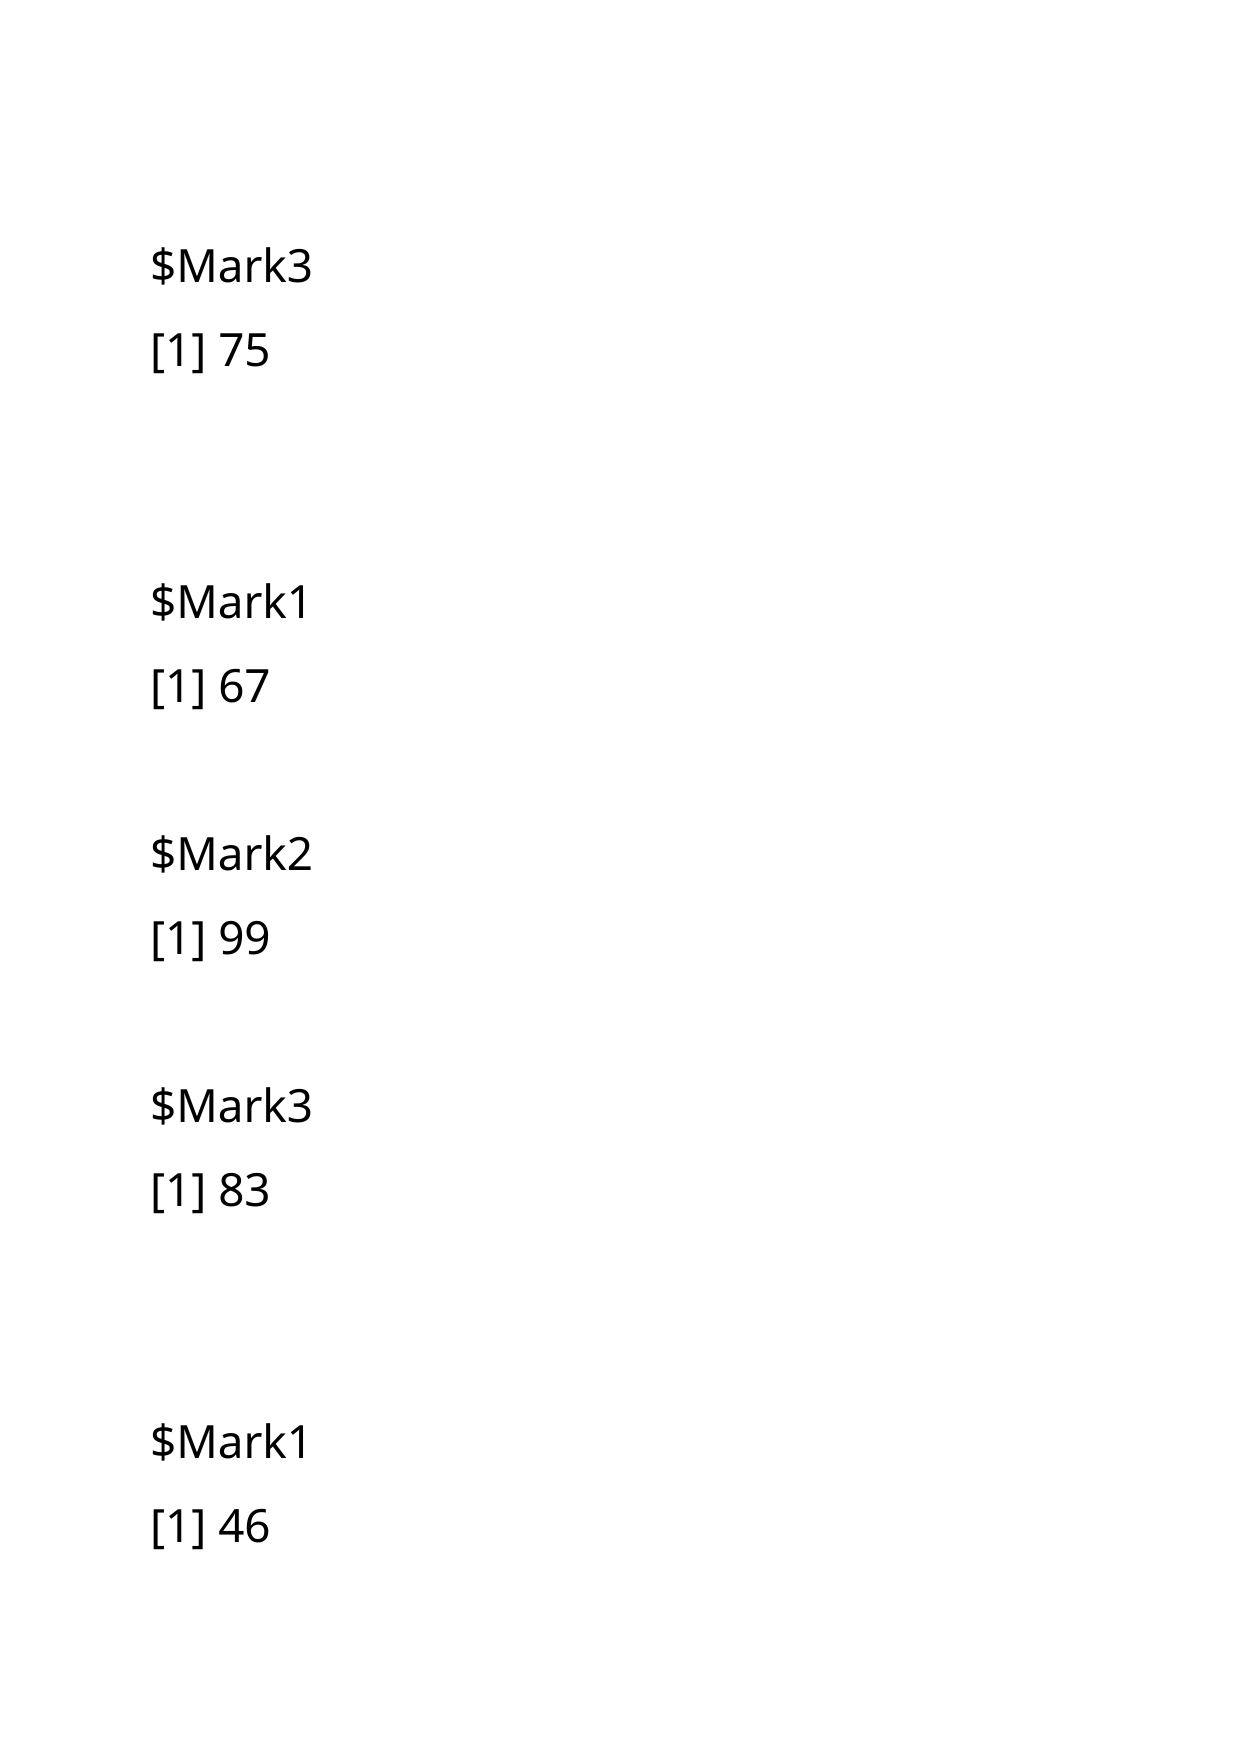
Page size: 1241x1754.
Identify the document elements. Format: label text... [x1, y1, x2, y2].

text [1] 75 [150, 318, 1090, 380]
text [1] 99 [150, 906, 1090, 968]
text [1] 67 [150, 654, 1090, 716]
text $Mark2 [150, 822, 1090, 884]
text [1] 46 [150, 1493, 1090, 1556]
text $Mark1 [150, 1409, 1090, 1472]
text $Mark3 [150, 234, 1090, 296]
text $Mark3 [150, 1073, 1090, 1136]
text $Mark1 [150, 570, 1090, 632]
text [1] 83 [150, 1157, 1090, 1220]
